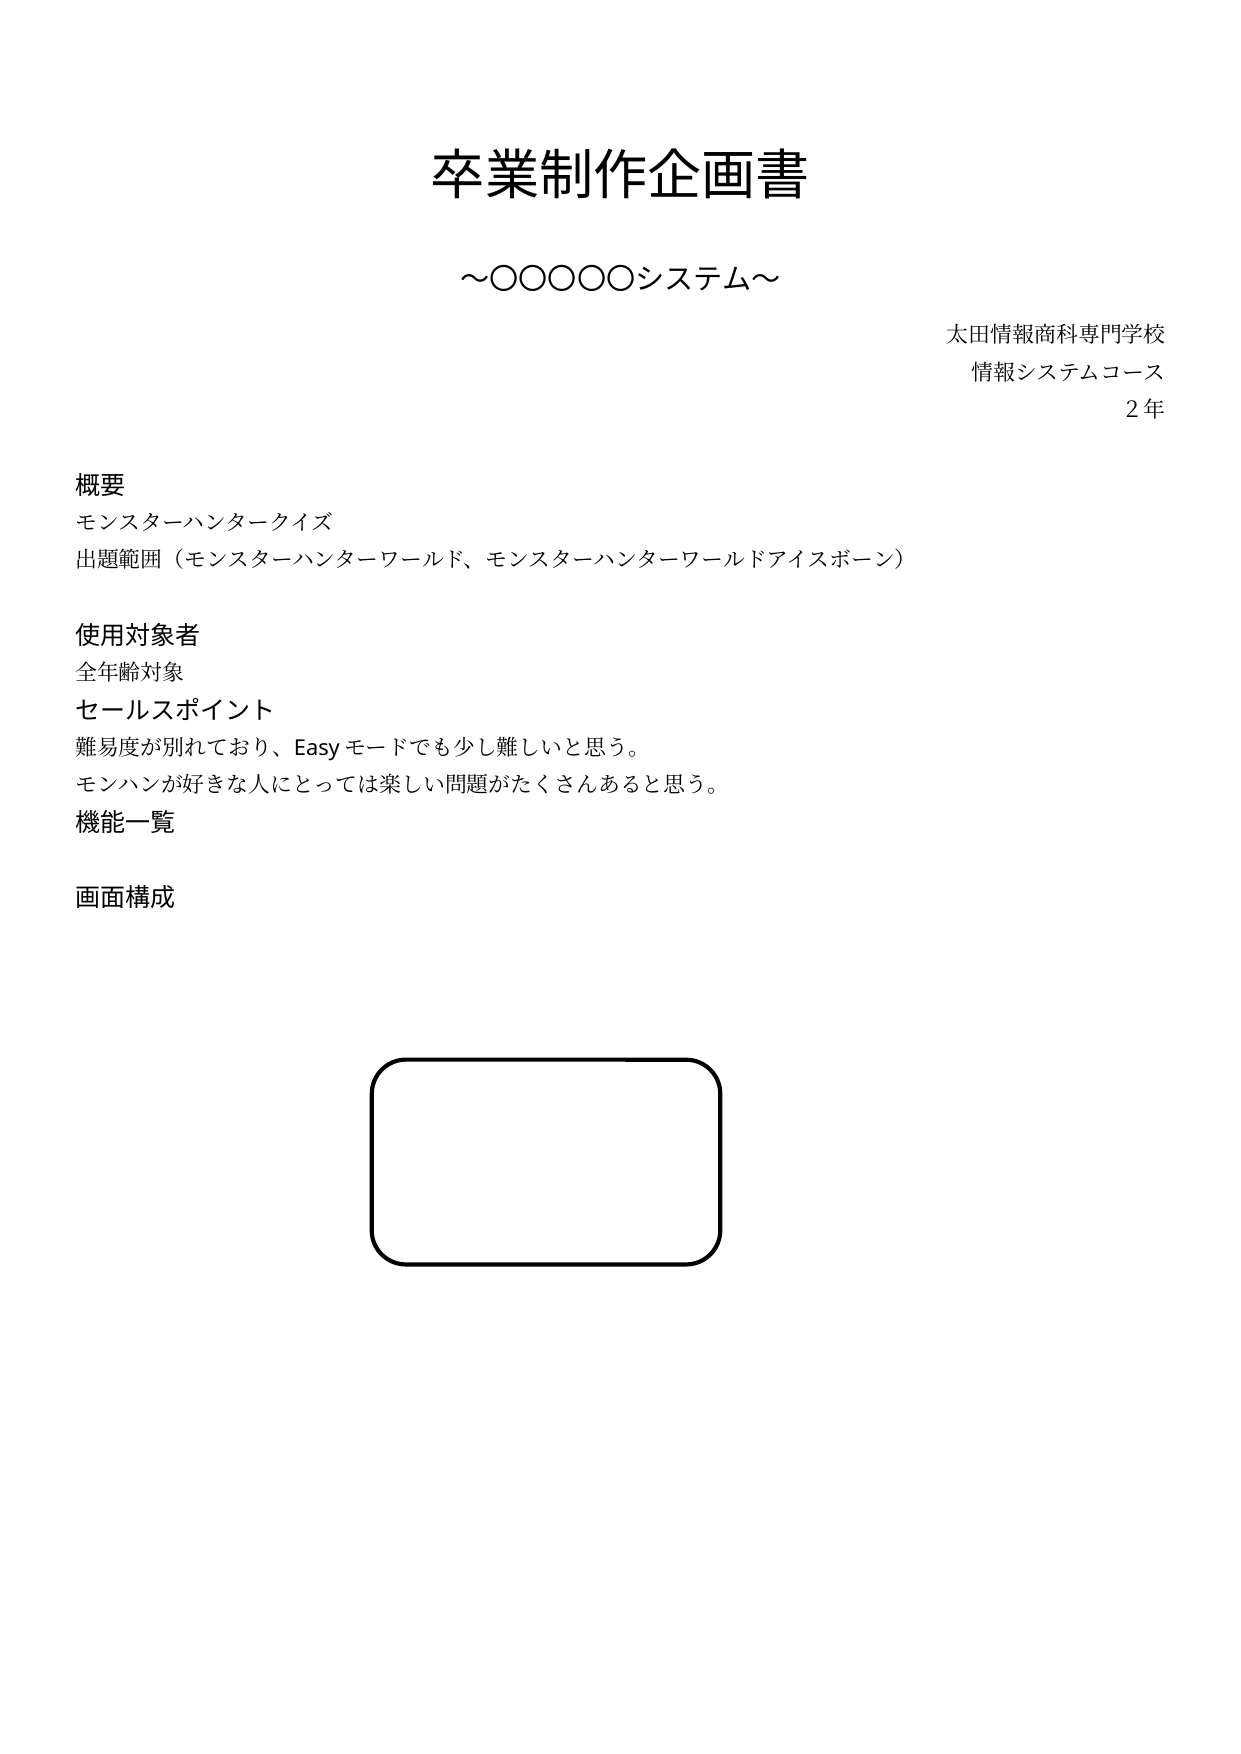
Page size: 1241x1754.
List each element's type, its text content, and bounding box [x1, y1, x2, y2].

text モンハンが好きな人にとっては楽しい問題がたくさんあると思う。 [75, 764, 1165, 802]
subtitle 画面構成 [75, 877, 1165, 914]
subtitle 使用対象者 [75, 614, 1165, 652]
subtitle ～〇〇〇〇〇システム～ [75, 239, 1165, 314]
text 太田情報商科専門学校 [75, 314, 1165, 352]
subtitle 機能一覧 [75, 802, 1165, 839]
title 卒業制作企画書 [75, 114, 1165, 227]
text 全年齢対象 [75, 652, 1165, 689]
subtitle セールスポイント [75, 689, 1165, 727]
text モンスターハンタークイズ [75, 502, 1165, 539]
text ２年 [75, 389, 1165, 427]
text 出題範囲（モンスターハンターワールド、モンスターハンターワールドアイスボーン） [75, 539, 1165, 577]
subtitle 概要 [75, 464, 1165, 502]
text 難易度が別れており、Easyモードでも少し難しいと思う。 [75, 727, 1165, 764]
text 情報システムコース [75, 352, 1165, 389]
